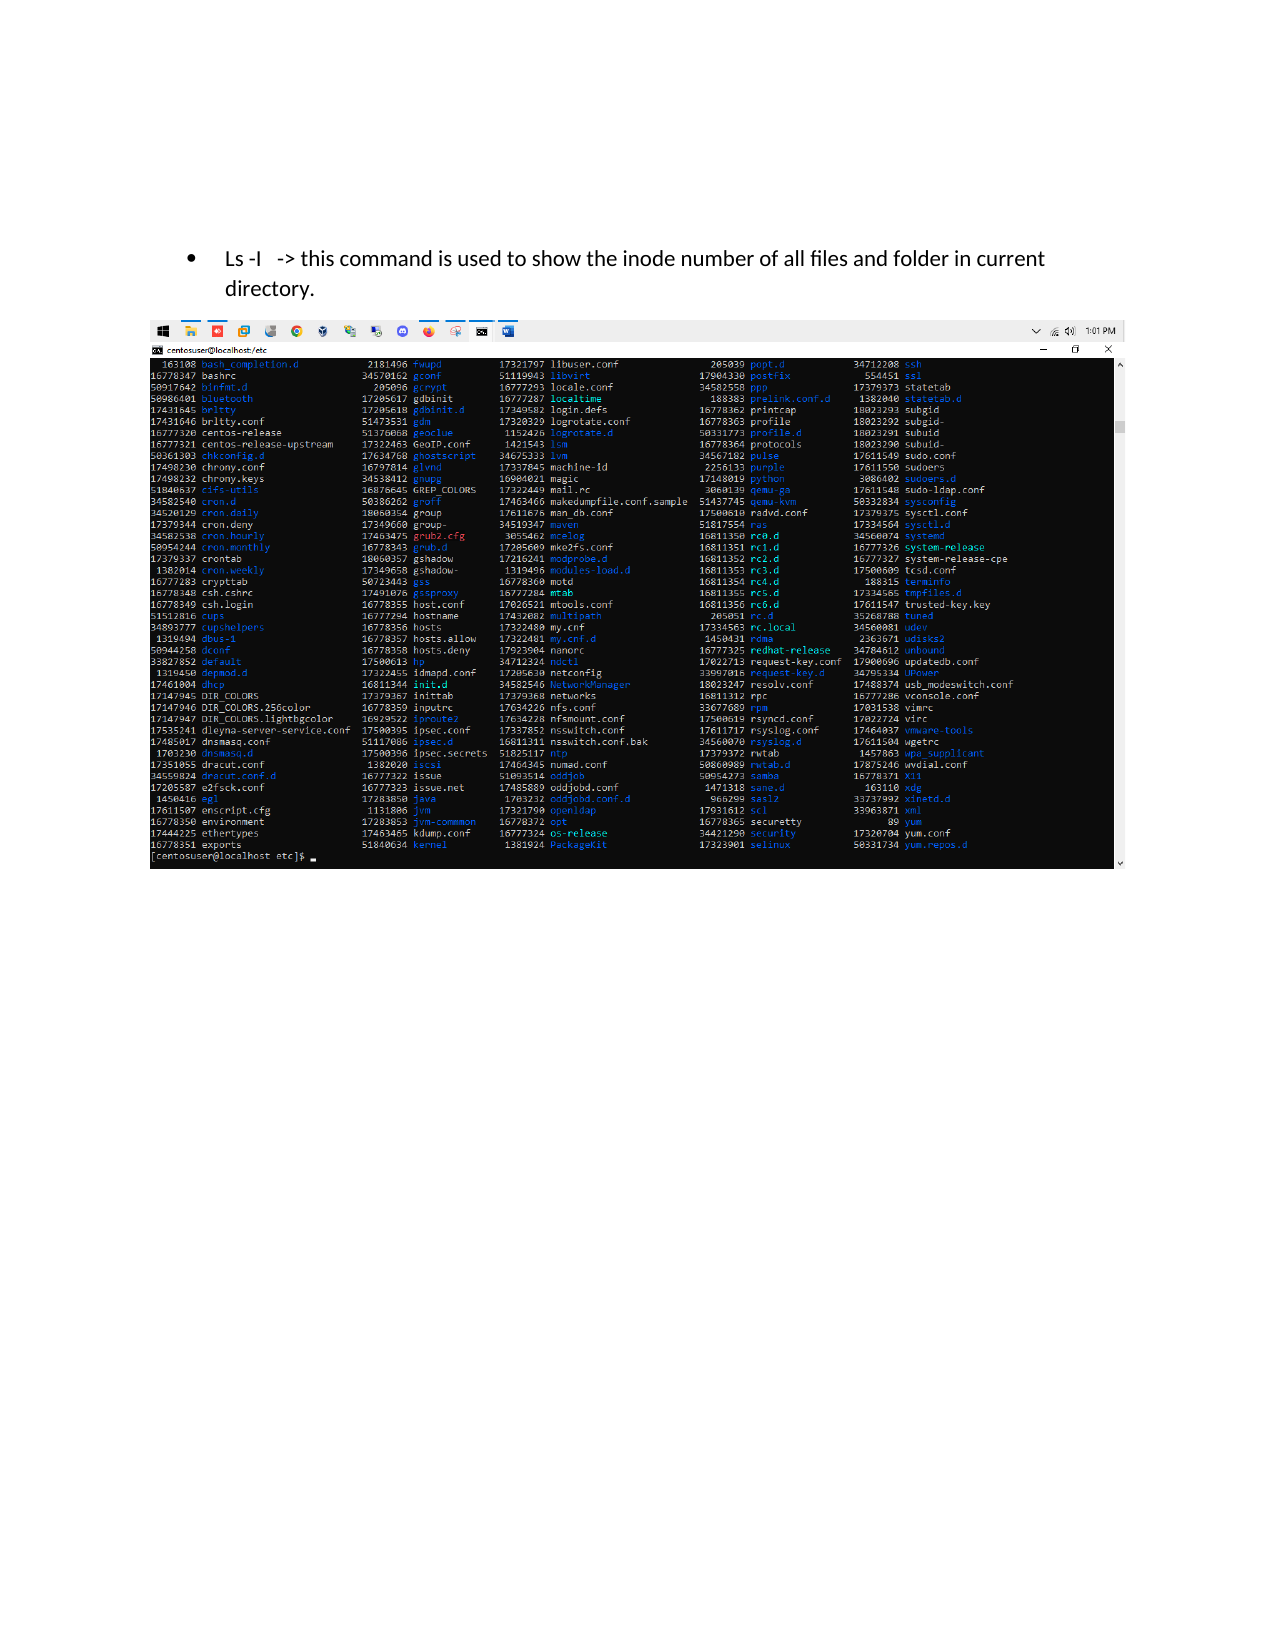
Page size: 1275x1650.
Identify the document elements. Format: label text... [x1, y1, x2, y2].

picture [150, 320, 1125, 869]
list Ls -I -> this command is used to show the inode number of all files and folder in current directory. [187, 244, 1125, 302]
